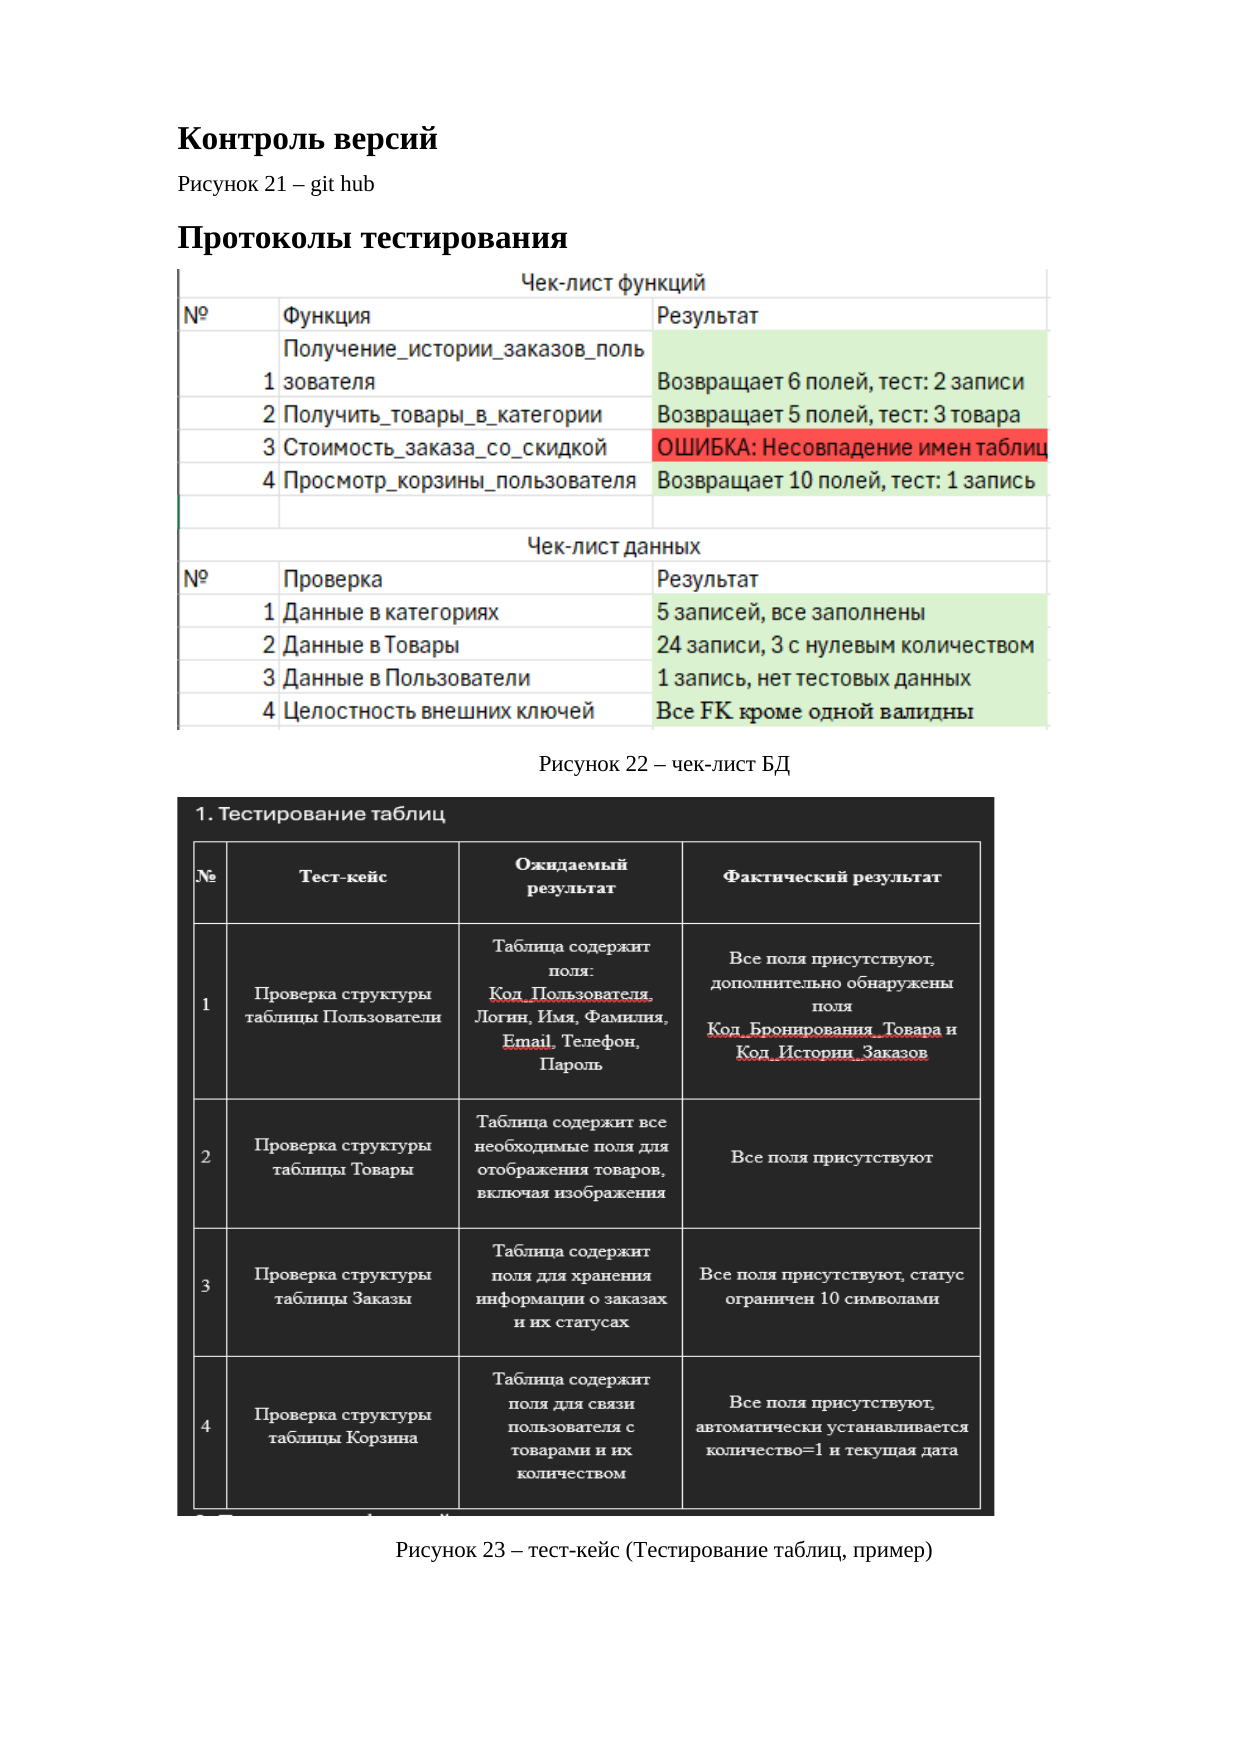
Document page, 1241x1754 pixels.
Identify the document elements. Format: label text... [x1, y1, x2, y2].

text Рисунок 21 – git hub [177, 171, 1152, 197]
text Рисунок 23 – тест-кейс (Тестирование таблиц, пример) [177, 1536, 1152, 1563]
picture [177, 797, 995, 1516]
subtitle Протоколы тестирования [177, 217, 1152, 256]
picture [177, 269, 1051, 730]
text Рисунок 22 – чек-лист БД [177, 750, 1152, 776]
subtitle Контроль версий [177, 118, 1152, 156]
